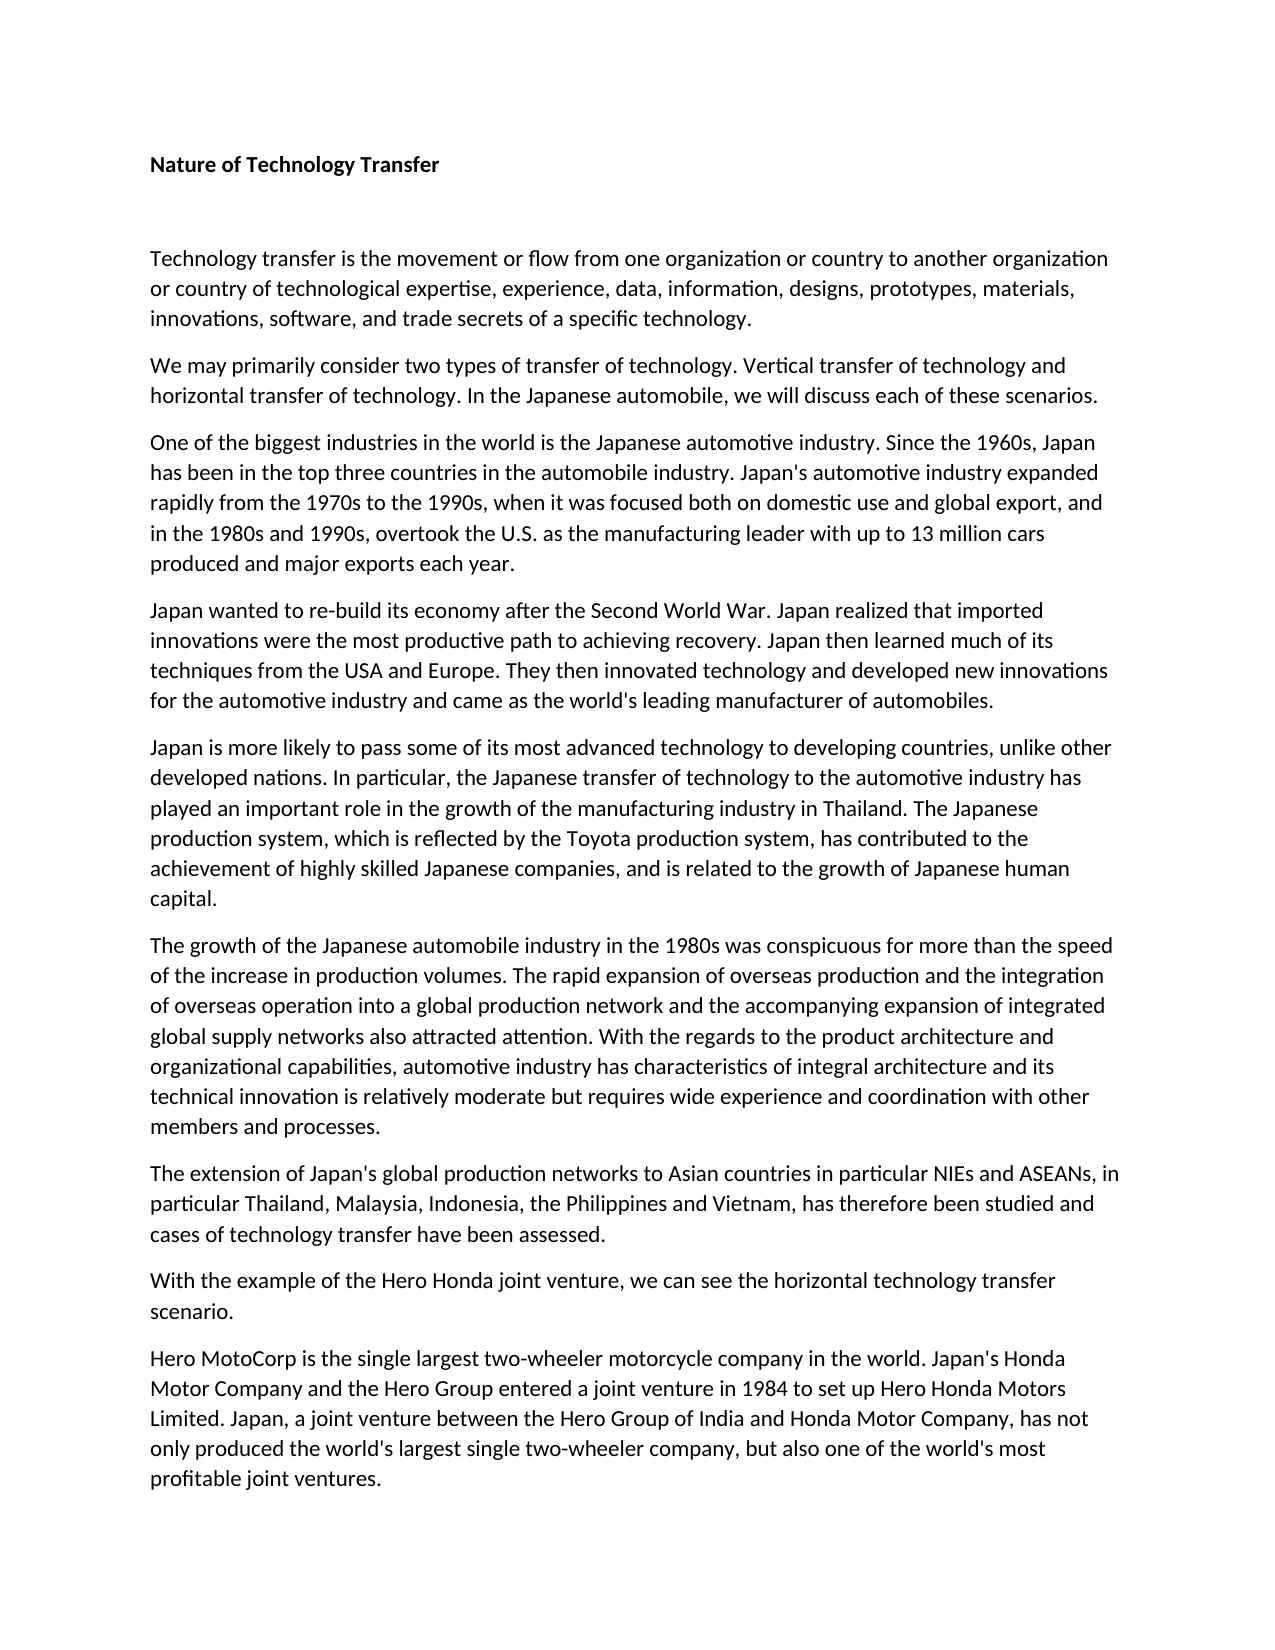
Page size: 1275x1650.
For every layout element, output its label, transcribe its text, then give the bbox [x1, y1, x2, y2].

text Japan wanted to re-build its economy after the Second World War. Japan realized that imported innovations were the most productive path to achieving recovery. Japan then learned much of its techniques from the USA and Europe. They then innovated technology and developed new innovations for the automotive industry and came as the world's leading manufacturer of automobiles. [150, 596, 1125, 714]
text Technology transfer is the movement or flow from one organization or country to another organization or country of technological expertise, experience, data, information, designs, prototypes, materials, innovations, software, and trade secrets of a specific technology. [150, 244, 1125, 332]
text Hero MotoCorp is the single largest two-wheeler motorcycle company in the world. Japan's Honda Motor Company and the Hero Group entered a joint venture in 1984 to set up Hero Honda Motors Limited. Japan, a joint venture between the Hero Group of India and Honda Motor Company, has not only produced the world's largest single two-wheeler company, but also one of the world's most profitable joint ventures. [150, 1344, 1125, 1493]
text The growth of the Japanese automobile industry in the 1980s was conspicuous for more than the speed of the increase in production volumes. The rapid expansion of overseas production and the integration of overseas operation into a global production network and the accompanying expansion of integrated global supply networks also attracted attention. With the regards to the product architecture and organizational capabilities, automotive industry has characteristics of integral architecture and its technical innovation is relatively moderate but requires wide experience and coordination with other members and processes. [150, 931, 1125, 1141]
text One of the biggest industries in the world is the Japanese automotive industry. Since the 1960s, Japan has been in the top three countries in the automobile industry. Japan's automotive industry expanded rapidly from the 1970s to the 1990s, when it was focused both on domestic use and global export, and in the 1980s and 1990s, overtook the U.S. as the manufacturing leader with up to 13 million cars produced and major exports each year. [150, 428, 1125, 577]
text Nature of Technology Transfer [150, 150, 1125, 178]
text Japan is more likely to pass some of its most advanced technology to developing countries, unlike other developed nations. In particular, the Japanese transfer of technology to the automotive industry has played an important role in the growth of the manufacturing industry in Thailand. The Japanese production system, which is reflected by the Toyota production system, has contributed to the achievement of highly skilled Japanese companies, and is related to the growth of Japanese human capital. [150, 733, 1125, 912]
text With the example of the Hero Honda joint venture, we can see the horizontal technology transfer scenario. [150, 1267, 1125, 1325]
text The extension of Japan's global production networks to Asian countries in particular NIEs and ASEANs, in particular Thailand, Malaysia, Indonesia, the Philippines and Vietnam, has therefore been studied and cases of technology transfer have been assessed. [150, 1159, 1125, 1248]
text We may primarily consider two types of transfer of technology. Vertical transfer of technology and horizontal transfer of technology. In the Japanese automobile, we will discuss each of these scenarios. [150, 351, 1125, 409]
